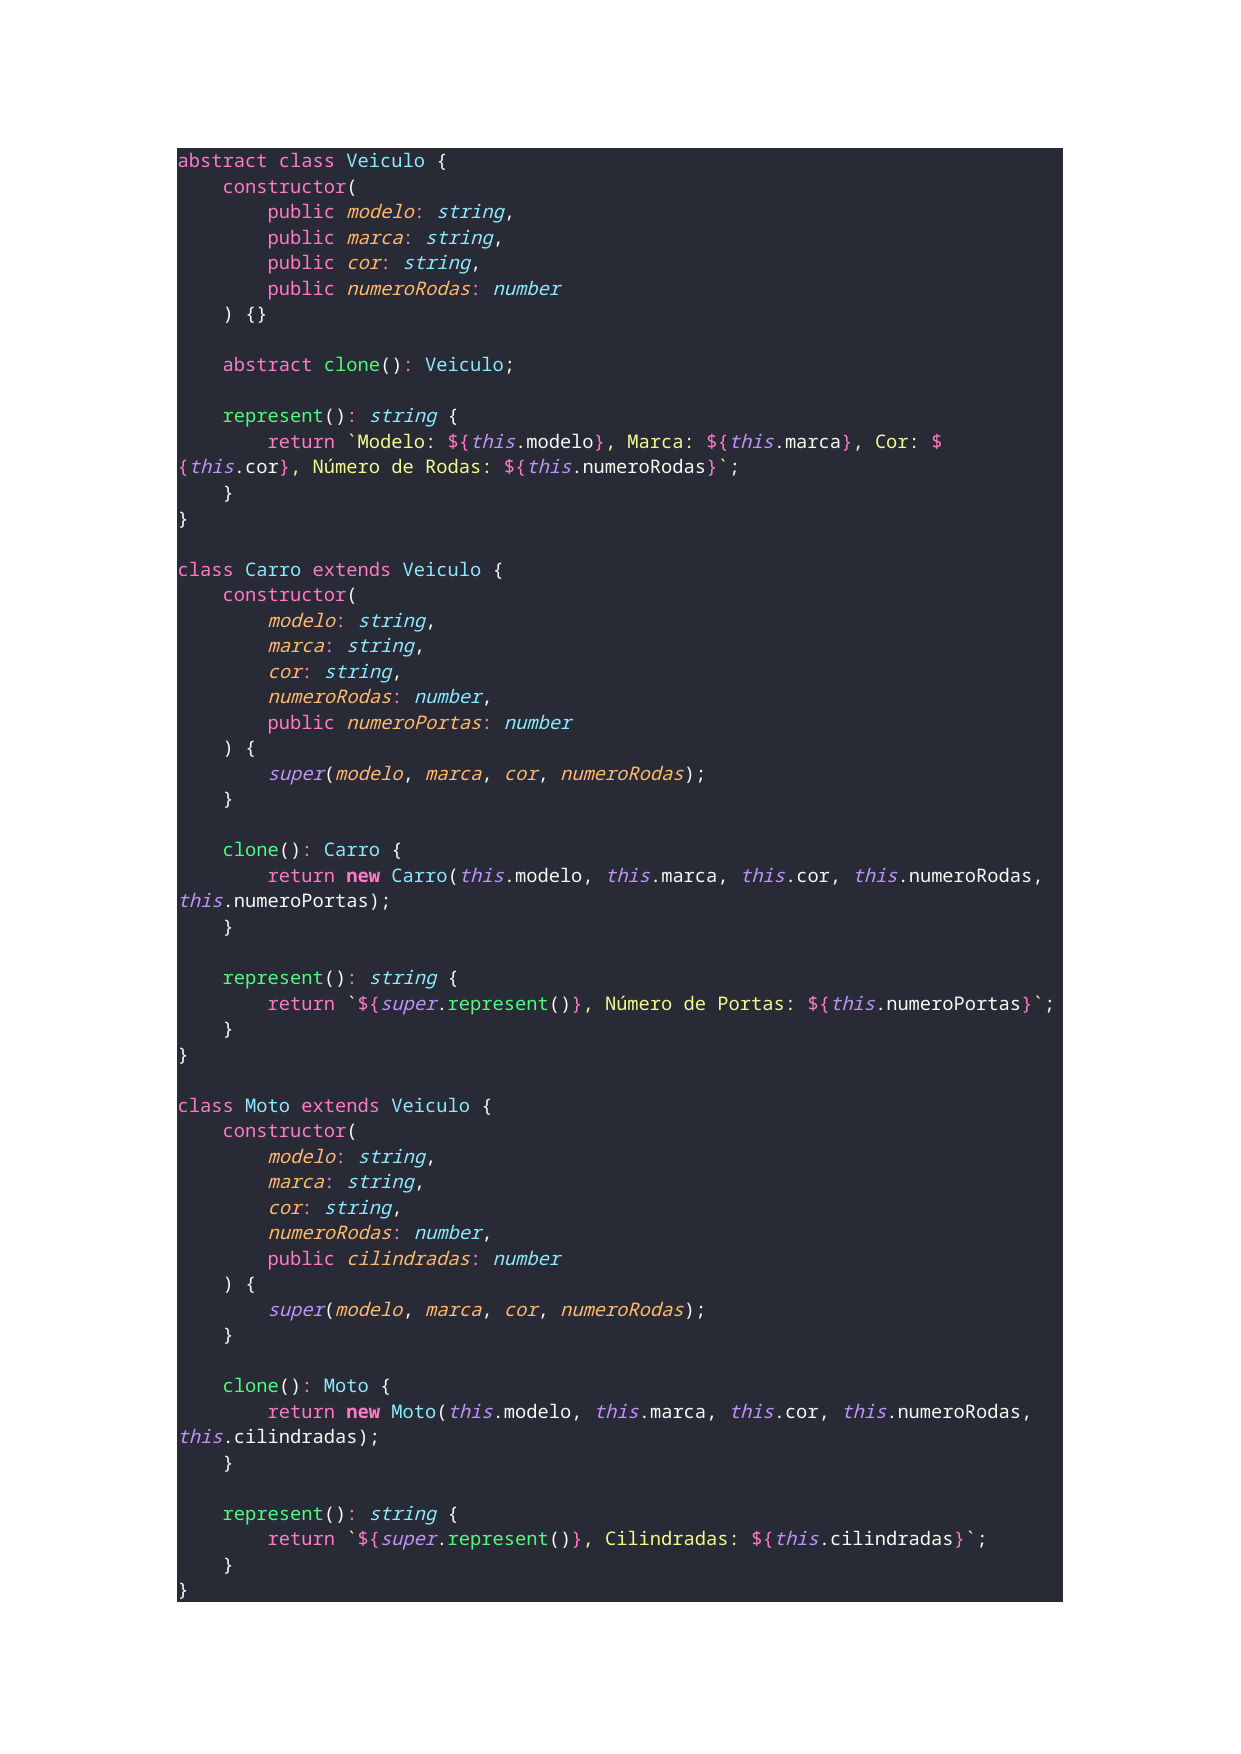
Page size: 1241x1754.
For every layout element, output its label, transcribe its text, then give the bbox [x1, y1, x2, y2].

text ) { [177, 734, 1063, 760]
text return `Modelo: ${this.modelo}, Marca: ${this.marca}, Cor: ${this.cor}, Número de Rodas: ${this.numeroRodas}`; [177, 428, 1063, 479]
text } [177, 786, 1063, 811]
text } [177, 505, 1063, 530]
text numeroRodas: number, [177, 683, 1063, 709]
text return new Moto(this.modelo, this.marca, this.cor, this.numeroRodas, this.cilindradas); [177, 1398, 1063, 1449]
text clone(): Carro { [177, 837, 1063, 862]
text modelo: string, [177, 1143, 1063, 1168]
text public marca: string, [177, 224, 1063, 250]
text } [177, 1449, 1063, 1475]
text ) { [177, 1271, 1063, 1296]
text constructor( [177, 173, 1063, 199]
text marca: string, [177, 632, 1063, 658]
text } [177, 1322, 1063, 1347]
text abstract class Veiculo { [177, 148, 1063, 173]
text represent(): string { [177, 1500, 1063, 1526]
text represent(): string { [177, 964, 1063, 990]
text super(modelo, marca, cor, numeroRodas); [177, 1296, 1063, 1322]
text } [177, 1577, 1063, 1602]
text marca: string, [177, 1168, 1063, 1194]
text cor: string, [177, 658, 1063, 683]
text class Carro extends Veiculo { [177, 556, 1063, 581]
text } [177, 1041, 1063, 1066]
text } [177, 1551, 1063, 1577]
text cor: string, [177, 1194, 1063, 1219]
text } [177, 913, 1063, 939]
text class Moto extends Veiculo { [177, 1092, 1063, 1117]
text } [177, 479, 1063, 505]
text constructor( [177, 1117, 1063, 1143]
text modelo: string, [177, 607, 1063, 632]
text public modelo: string, [177, 199, 1063, 224]
text return `${super.represent()}, Cilindradas: ${this.cilindradas}`; [177, 1526, 1063, 1551]
text represent(): string { [177, 403, 1063, 428]
text ) {} [177, 301, 1063, 326]
text return `${super.represent()}, Número de Portas: ${this.numeroPortas}`; [177, 990, 1063, 1015]
text abstract clone(): Veiculo; [177, 352, 1063, 377]
text public cilindradas: number [177, 1245, 1063, 1271]
text return new Carro(this.modelo, this.marca, this.cor, this.numeroRodas, this.numeroPortas); [177, 862, 1063, 913]
text public cor: string, [177, 250, 1063, 275]
text super(modelo, marca, cor, numeroRodas); [177, 760, 1063, 786]
text } [177, 1015, 1063, 1041]
text public numeroRodas: number [177, 275, 1063, 301]
text public numeroPortas: number [177, 709, 1063, 734]
text constructor( [177, 581, 1063, 607]
text numeroRodas: number, [177, 1219, 1063, 1245]
text clone(): Moto { [177, 1373, 1063, 1398]
